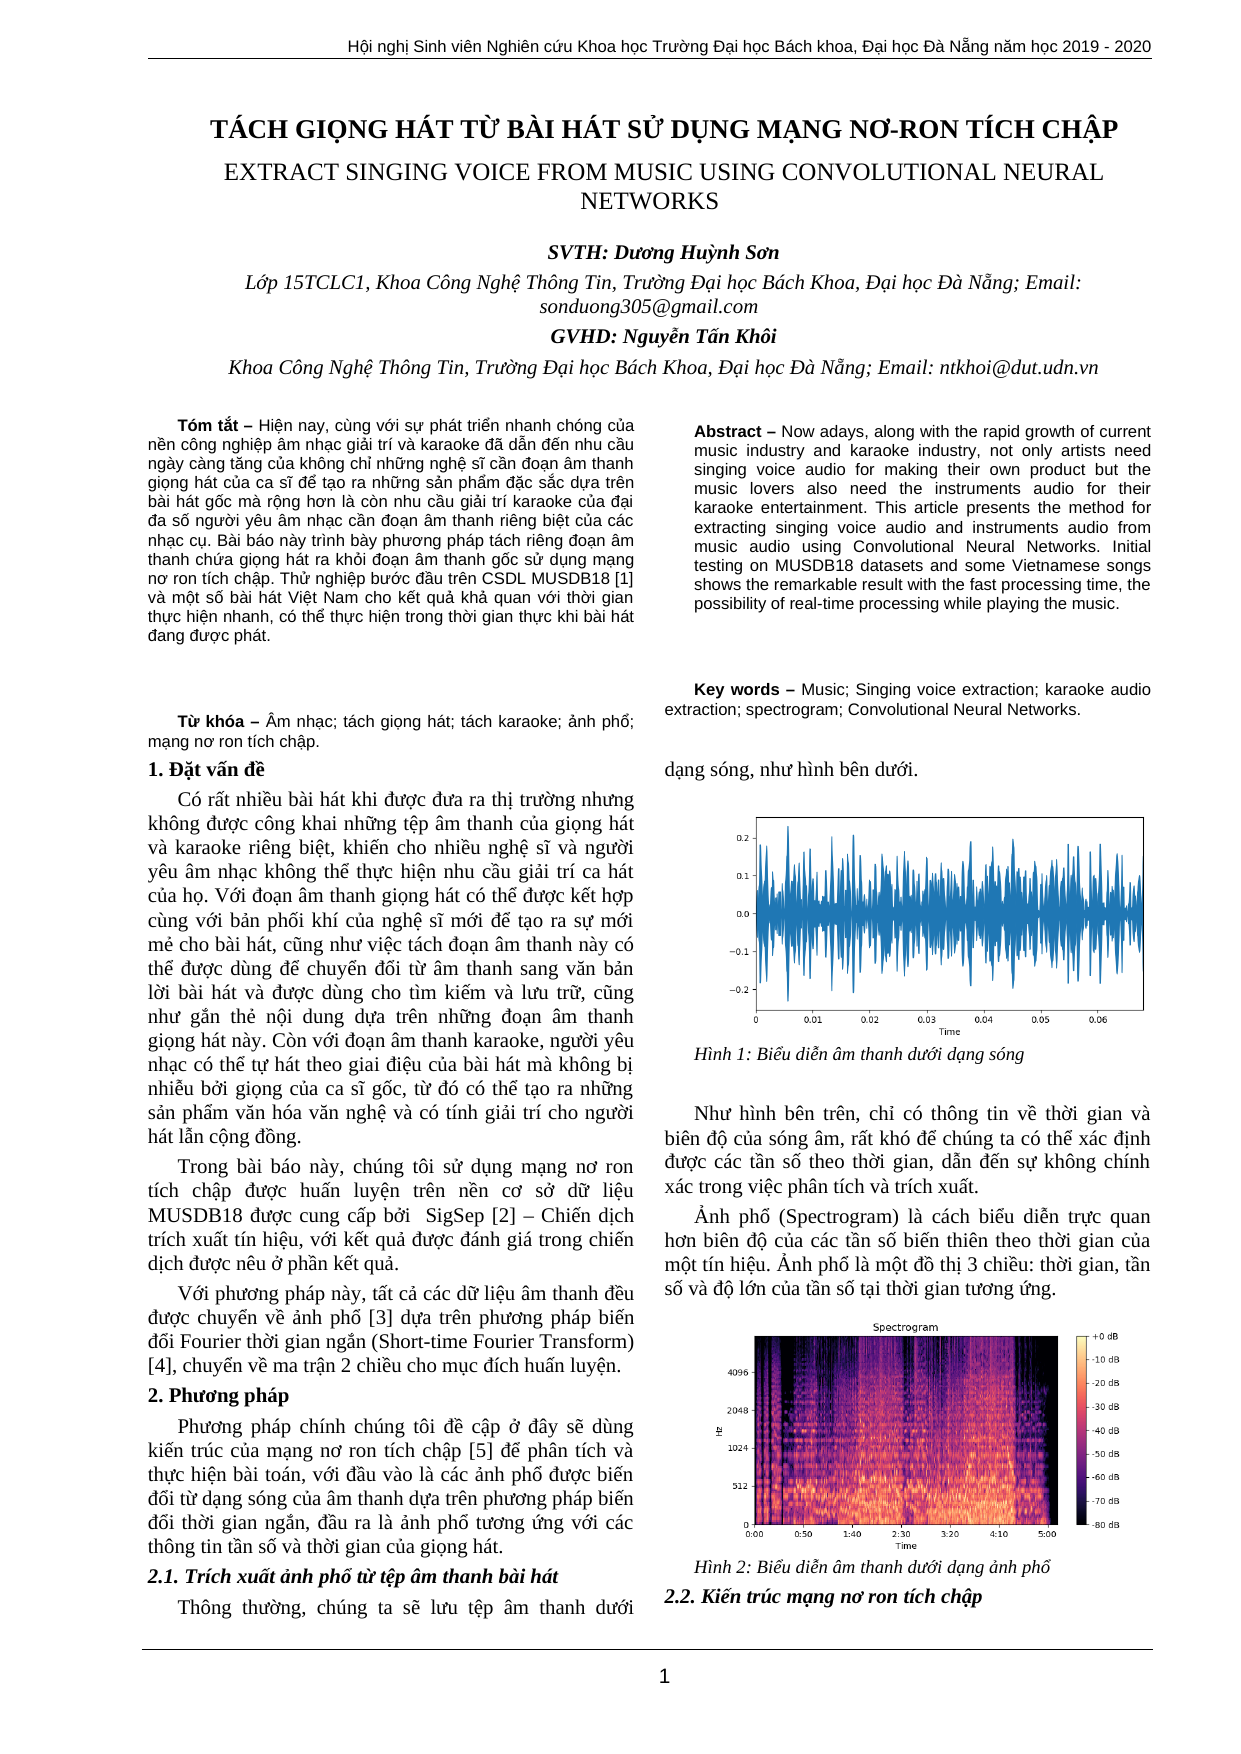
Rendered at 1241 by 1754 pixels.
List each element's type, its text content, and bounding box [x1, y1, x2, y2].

text Thông thường, chúng ta sẽ lưu tệp âm thanh dưới dạng sóng, như hình bên dưới. [664, 757, 1152, 781]
text SVTH: Dương Huỳnh Sơn [148, 240, 1152, 264]
text GVHD: Nguyễn Tấn Khôi [148, 324, 1152, 348]
text tÁCH GIỌNG HÁT TỪ BÀI HÁT SỬ DỤNG MẠNG NƠ-RON TÍCH CHẬP [148, 114, 1152, 145]
subtitle Trích xuất ảnh phổ từ tệp âm thanh bài hát [148, 1564, 635, 1588]
picture [693, 1306, 1182, 1551]
text Phương pháp chính chúng tôi đề cập ở đây sẽ dùng kiến trúc của mạng nơ ron tích chập [5] để phân tích và thực hiện bài toán, với đầu vào là các ảnh phổ được biến đổi từ dạng sóng của âm thanh dựa trên phương pháp biến đổi thời gian ngắn, đầu ra là ảnh phổ tương ứng với các thông tin tần số và thời gian của giọng hát. [148, 1414, 635, 1558]
text Với phương pháp này, tất cả các dữ liệu âm thanh đều được chuyển về ảnh phổ [3] dựa trên phương pháp biến đổi Fourier thời gian ngắn (Short-time Fourier Transform) [4], chuyển về ma trận 2 chiều cho mục đích huấn luyện. [148, 1281, 635, 1377]
text Key words – Music; Singing voice extraction; karaoke audio extraction; spectrogram; Convolutional Neural Networks. [664, 680, 1152, 718]
text Trong bài báo này, chúng tôi sử dụng mạng nơ ron tích chập được huấn luyện trên nền cơ sở dữ liệu MUSDB18 được cung cấp bởi SigSep [2] – Chiến dịch trích xuất tín hiệu, với kết quả được đánh giá trong chiến dịch được nêu ở phần kết quả. [148, 1154, 635, 1275]
picture [693, 787, 1193, 1037]
subtitle Kiến trúc mạng nơ ron tích chập [664, 1584, 1152, 1608]
text Abstract – Now adays, along with the rapid growth of current music industry and karaoke industry, not only artists need singing voice audio for making their own product but the music lovers also need the instruments audio for their karaoke entertainment. This article presents the method for extracting singing voice audio and instruments audio from music audio using Convolutional Neural Networks. Initial testing on MUSDB18 datasets and some Vietnamese songs shows the remarkable result with the fast processing time, the possibility of real-time processing while playing the music. [694, 422, 1152, 613]
subtitle Đặt vấn đề [148, 757, 635, 781]
text Lớp 15TCLC1, Khoa Công Nghệ Thông Tin, Trường Đại học Bách Khoa, Đại học Đà Nẵng; Email: sonduong305@gmail.com [148, 270, 1152, 318]
text Có rất nhiều bài hát khi được đưa ra thị trường nhưng không được công khai những tệp âm thanh của giọng hát và karaoke riêng biệt, khiến cho nhiều nghệ sĩ và người yêu âm nhạc không thể thực hiện nhu cầu giải trí ca hát của họ. Với đoạn âm thanh giọng hát có thể được kết hợp cùng với bản phối khí của nghệ sĩ mới để tạo ra sự mới mẻ cho bài hát, cũng như việc tách đoạn âm thanh này có thể được dùng để chuyển đổi từ âm thanh sang văn bản lời bài hát và được dùng cho tìm kiếm và lưu trữ, cũng như gắn thẻ nội dung dựa trên những đoạn âm thanh giọng hát này. Còn với đoạn âm thanh karaoke, người yêu nhạc có thể tự hát theo giai điệu của bài hát mà không bị nhiễu bởi giọng của ca sĩ gốc, từ đó có thể tạo ra những sản phẩm văn hóa văn nghệ và có tính giải trí cho người hát lẫn cộng đồng. [148, 787, 635, 1148]
text Ảnh phổ (Spectrogram) là cách biểu diễn trực quan hơn biên độ của các tần số biến thiên theo thời gian của một tín hiệu. Ảnh phổ là một đồ thị 3 chiều: thời gian, tần số và độ lớn của tần số tại thời gian tương ứng. [664, 1204, 1152, 1300]
text Như hình bên trên, chỉ có thông tin về thời gian và biên độ của sóng âm, rất khó để chúng ta có thể xác định được các tần số theo thời gian, dẫn đến sự không chính xác trong việc phân tích và trích xuất. [664, 1101, 1152, 1198]
text Hình : Biểu diễn âm thanh dưới dạng sóng [664, 1043, 1152, 1065]
text Từ khóa – Âm nhạc; tách giọng hát; tách karaoke; ảnh phổ; mạng nơ ron tích chập. [148, 712, 635, 751]
text Khoa Công Nghệ Thông Tin, Trường Đại học Bách Khoa, Đại học Đà Nẵng; Email: ntkhoi@dut.udn.vn [148, 355, 1152, 379]
subtitle Phương pháp [148, 1383, 635, 1407]
text Hình : Biểu diễn âm thanh dưới dạng ảnh phổ [664, 1556, 1152, 1578]
text Tóm tắt – Hiện nay, cùng với sự phát triển nhanh chóng của nền công nghiệp âm nhạc giải trí và karaoke đã dẫn đến nhu cầu ngày càng tăng của không chỉ những nghệ sĩ cần đoạn âm thanh giọng hát của ca sĩ để tạo ra những sản phẩm đặc sắc dựa trên bài hát gốc mà rộng hơn là còn nhu cầu giải trí karaoke của đại đa số người yêu âm nhạc cần đoạn âm thanh riêng biệt của các nhạc cụ. Bài báo này trình bày phương pháp tách riêng đoạn âm thanh chứa giọng hát ra khỏi đoạn âm thanh gốc sử dụng mạng nơ ron tích chập. Thử nghiệp bước đầu trên CSDL MUSDB18 [1] và một số bài hát Việt Nam cho kết quả khả quan với thời gian thực hiện nhanh, có thể thực hiện trong thời gian thực khi bài hát đang được phát. [148, 415, 635, 645]
text Thông thường, chúng ta sẽ lưu tệp âm thanh dưới dạng sóng, như hình bên dưới. [148, 1595, 635, 1619]
text eXTRACT SINGING VOICE FROM MUSIC USING CONVOLUTIONAL NEURAL NETWORKs [148, 157, 1152, 215]
